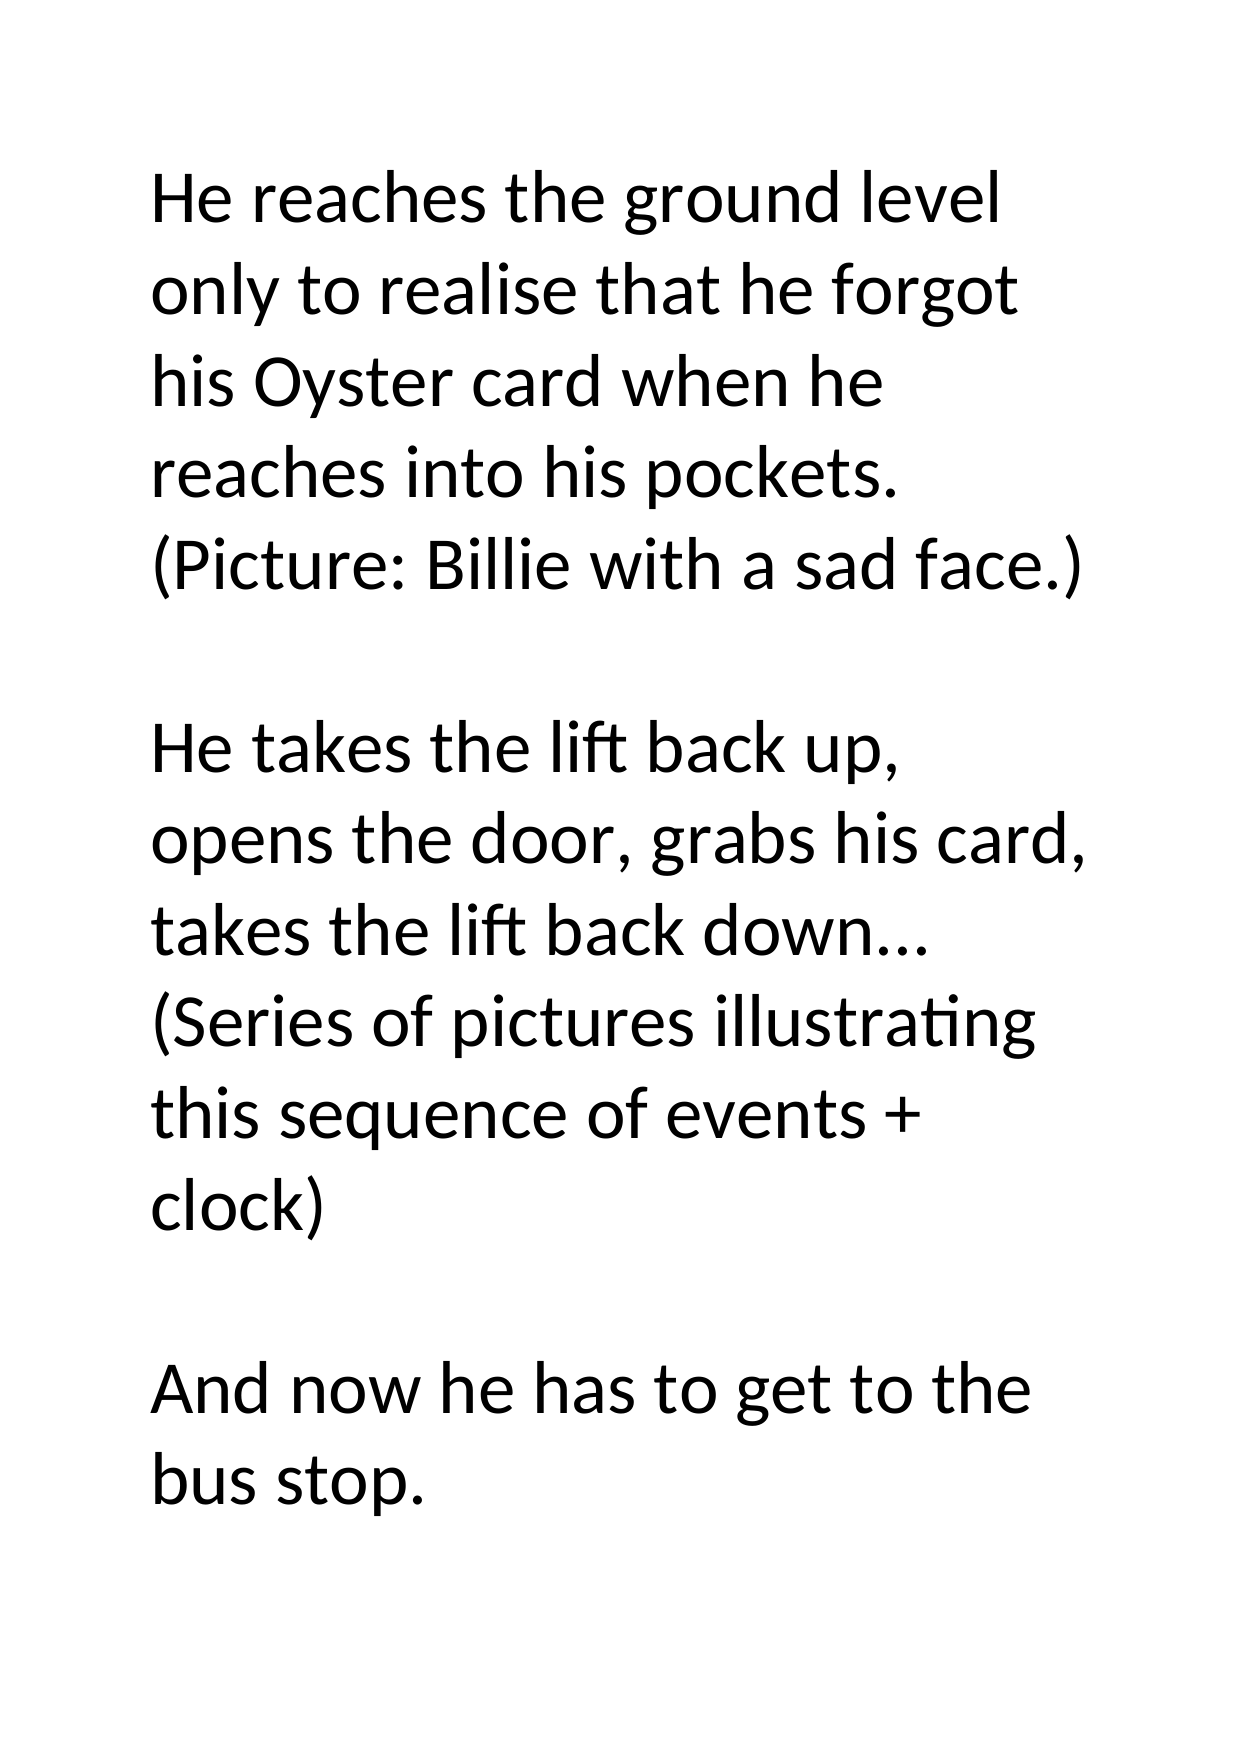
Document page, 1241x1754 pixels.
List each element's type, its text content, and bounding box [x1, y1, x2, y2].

text And now he has to get to the bus stop. [150, 1340, 1090, 1523]
text (Series of pictures illustrating this sequence of events + clock) [150, 974, 1090, 1249]
text He reaches the ground level only to realise that he forgot his Oyster card when he reaches into his pockets. [150, 150, 1090, 516]
text He takes the lift back up, opens the door, grabs his card, takes the lift back down... [150, 699, 1090, 974]
text (Picture: Billie with a sad face.) [150, 516, 1090, 608]
